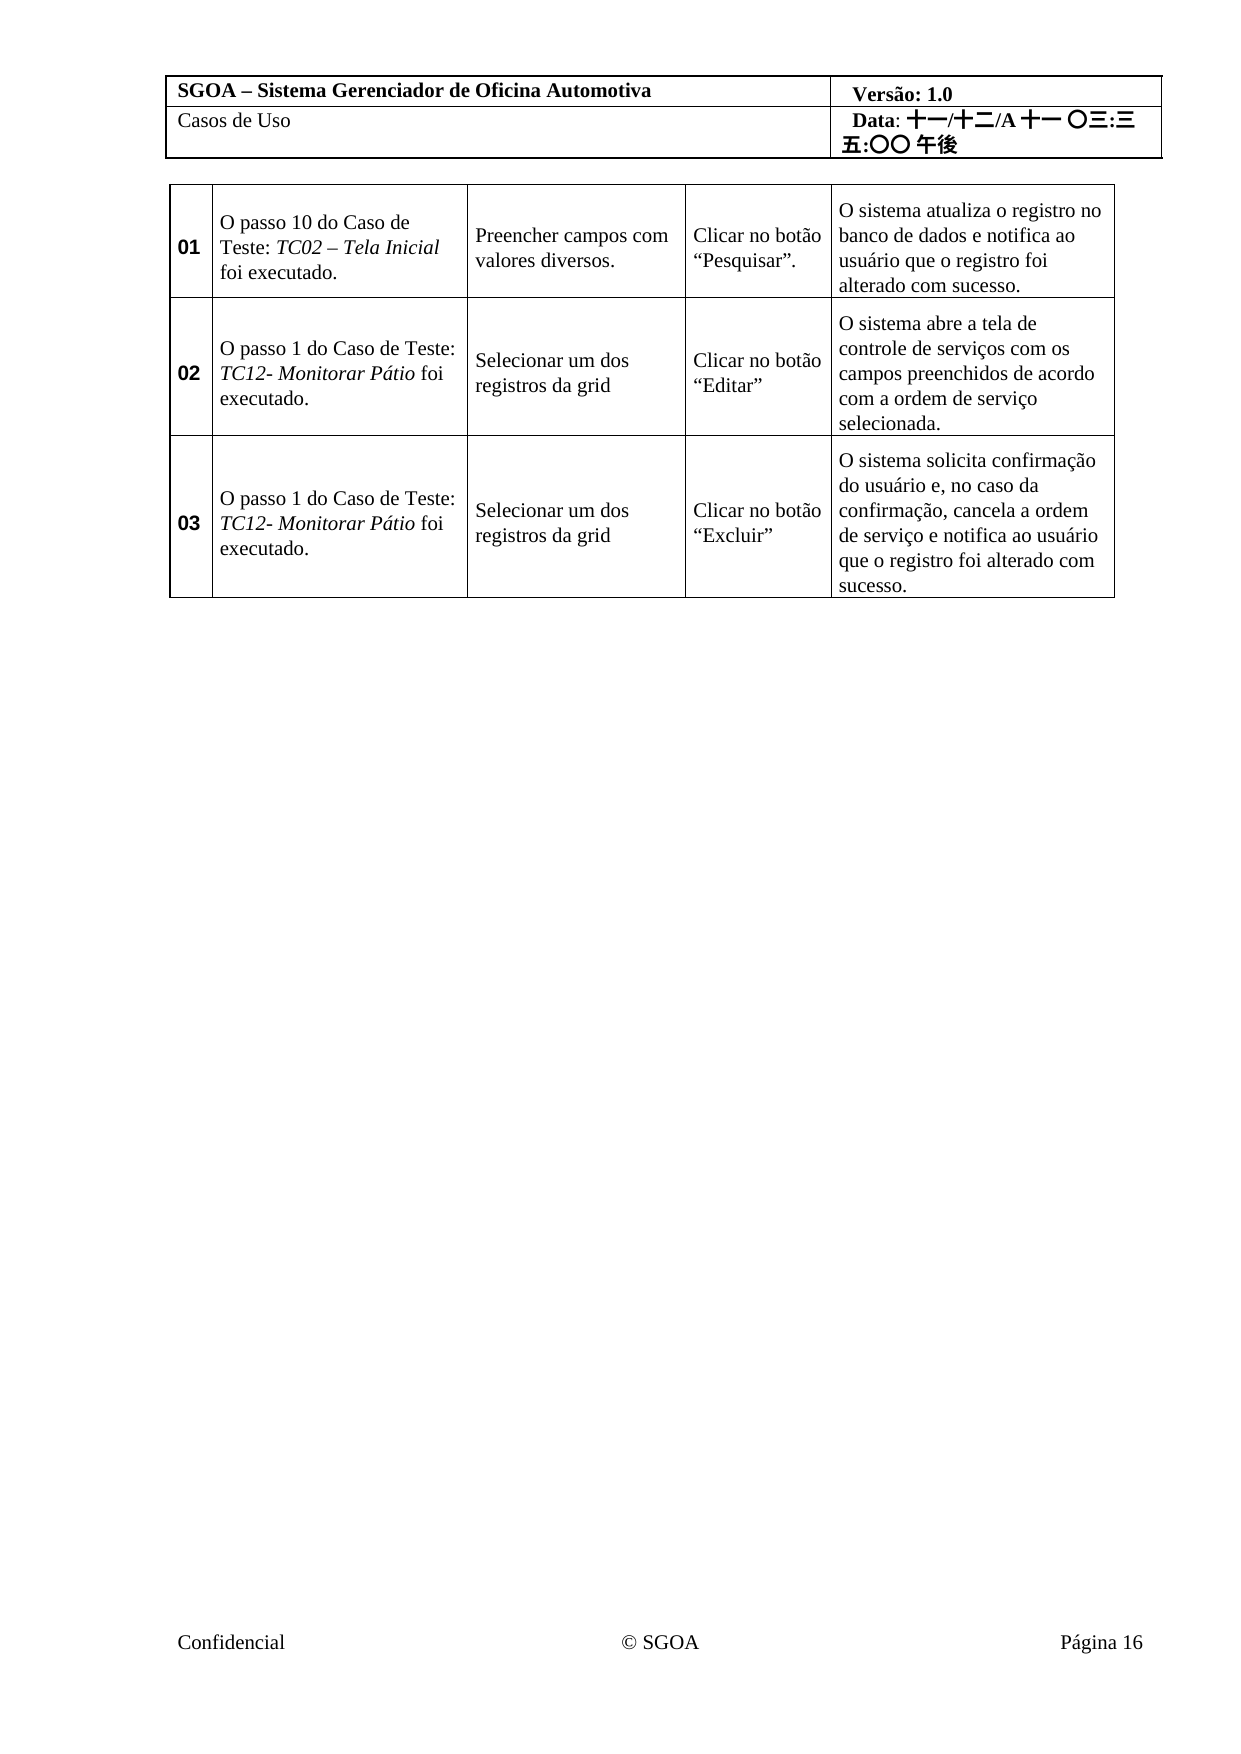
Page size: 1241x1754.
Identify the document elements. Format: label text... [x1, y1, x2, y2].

table_cell 03 [171, 436, 212, 597]
table_cell O passo 1 do Caso de Teste: TC12- Monitorar Pátio foi executado. [213, 436, 467, 597]
table_cell O sistema abre a tela de controle de serviços com os campos preenchidos de acordo com a ordem de serviço selecionada. [832, 298, 1114, 434]
table_cell O sistema solicita confirmação do usuário e, no caso da confirmação, cancela a ordem de serviço e notifica ao usuário que o registro foi alterado com sucesso. [832, 436, 1114, 597]
table_cell Preencher campos com valores diversos. [468, 185, 685, 297]
table_cell 02 [171, 298, 212, 434]
table_cell Clicar no botão “Excluir” [686, 436, 831, 597]
table_cell O passo 10 do Caso de Teste: TC02 – Tela Inicial foi executado. [213, 185, 467, 297]
table_cell Selecionar um dos registros da grid [468, 298, 685, 434]
table_cell O sistema atualiza o registro no banco de dados e notifica ao usuário que o registro foi alterado com sucesso. [832, 185, 1114, 297]
table_cell O passo 1 do Caso de Teste: TC12- Monitorar Pátio foi executado. [213, 298, 467, 434]
table_cell Clicar no botão “Editar” [686, 298, 831, 434]
table_cell Clicar no botão “Pesquisar”. [686, 185, 831, 297]
table_cell 01 [171, 185, 212, 297]
table_cell Selecionar um dos registros da grid [468, 436, 685, 597]
